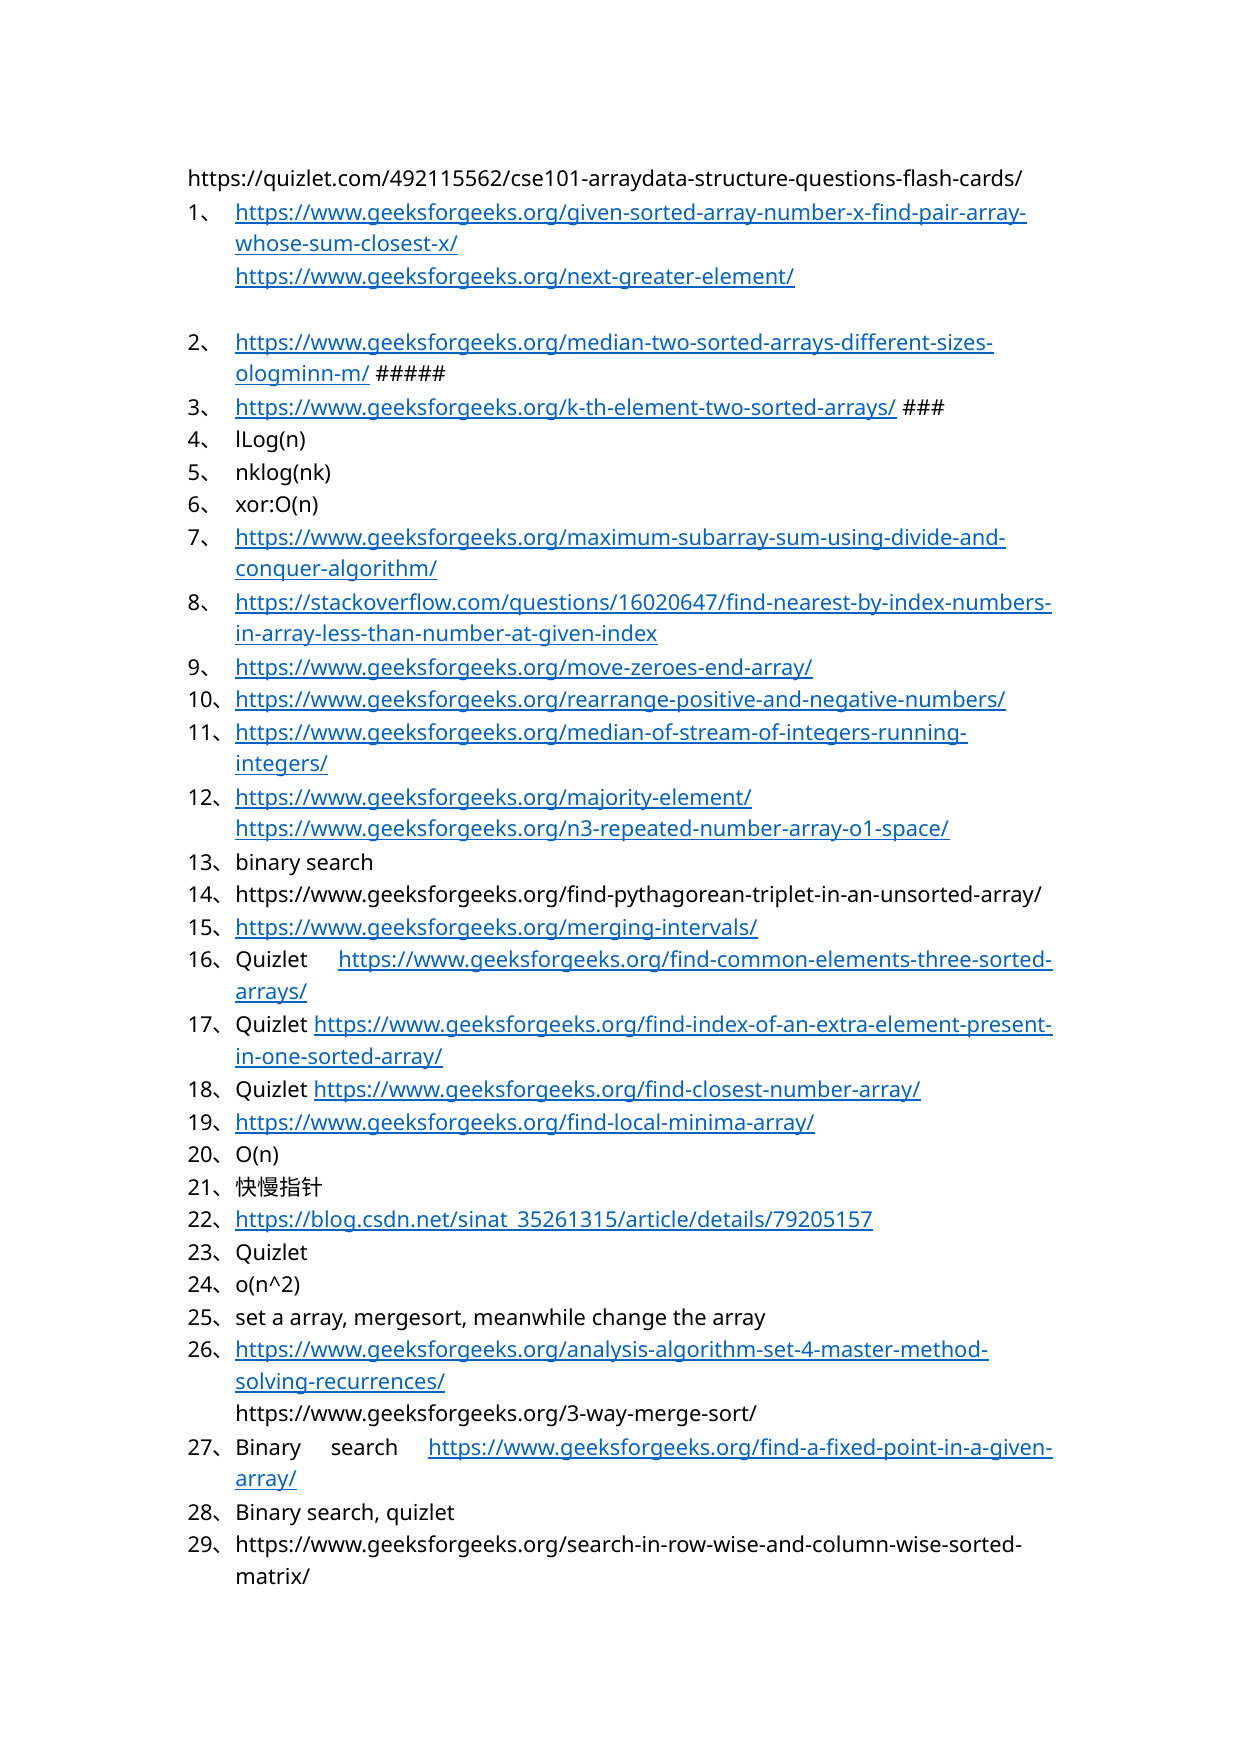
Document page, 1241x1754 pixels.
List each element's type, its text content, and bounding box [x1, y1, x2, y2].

list https://www.geeksforgeeks.org/median-of-stream-of-integers-running-integers/ [187, 714, 1053, 779]
list https://www.geeksforgeeks.org/analysis-algorithm-set-4-master-method-solving-recurrences/ [187, 1332, 1053, 1397]
list O(n) [187, 1137, 1053, 1169]
list https://stackoverflow.com/questions/16020647/find-nearest-by-index-numbers-in-array-less-than-number-at-given-index [187, 584, 1053, 649]
list https://www.geeksforgeeks.org/maximum-subarray-sum-using-divide-and-conquer-algorithm/ [187, 519, 1053, 584]
list https://www.geeksforgeeks.org/given-sorted-array-number-x-find-pair-array-whose-sum-closest-x/ [187, 194, 1053, 259]
list https://www.geeksforgeeks.org/k-th-element-two-sorted-arrays/ ### [187, 389, 1053, 422]
list https://www.geeksforgeeks.org/move-zeroes-end-array/ [187, 649, 1053, 682]
list https://blog.csdn.net/sinat_35261315/article/details/79205157 [187, 1202, 1053, 1234]
list 快慢指针 [187, 1169, 1053, 1202]
list Quizlet https://www.geeksforgeeks.org/find-closest-number-array/ [187, 1072, 1053, 1104]
list Binary search https://www.geeksforgeeks.org/find-a-fixed-point-in-a-given-array/ [187, 1429, 1053, 1494]
list lLog(n) [187, 422, 1053, 454]
list set a array, mergesort, meanwhile change the array [187, 1299, 1053, 1332]
list nklog(nk) [187, 454, 1053, 487]
list https://www.geeksforgeeks.org/majority-element/ [187, 779, 1053, 812]
list Quizlet https://www.geeksforgeeks.org/find-common-elements-three-sorted-arrays/ [187, 942, 1053, 1007]
list https://www.geeksforgeeks.org/next-greater-element/ [235, 259, 1053, 292]
list xor:O(n) [187, 487, 1053, 519]
list https://www.geeksforgeeks.org/find-pythagorean-triplet-in-an-unsorted-array/ [187, 877, 1053, 909]
text https://quizlet.com/492115562/cse101-arraydata-structure-questions-flash-cards/ [187, 162, 1053, 194]
list https://www.geeksforgeeks.org/n3-repeated-number-array-o1-space/ [235, 812, 1053, 844]
list https://www.geeksforgeeks.org/rearrange-positive-and-negative-numbers/ [187, 682, 1053, 714]
list https://www.geeksforgeeks.org/median-two-sorted-arrays-different-sizes-ologminn-m/ ##### [187, 324, 1053, 389]
list https://www.geeksforgeeks.org/search-in-row-wise-and-column-wise-sorted-matrix/ [187, 1527, 1053, 1592]
list https://www.geeksforgeeks.org/3-way-merge-sort/ [235, 1397, 1053, 1429]
list Quizlet [187, 1234, 1053, 1267]
list https://www.geeksforgeeks.org/merging-intervals/ [187, 909, 1053, 942]
list binary search [187, 844, 1053, 877]
list https://www.geeksforgeeks.org/find-local-minima-array/ [187, 1104, 1053, 1137]
list Binary search, quizlet [187, 1494, 1053, 1527]
list o(n^2) [187, 1267, 1053, 1299]
list Quizlet https://www.geeksforgeeks.org/find-index-of-an-extra-element-present-in-one-sorted-array/ [187, 1007, 1053, 1072]
